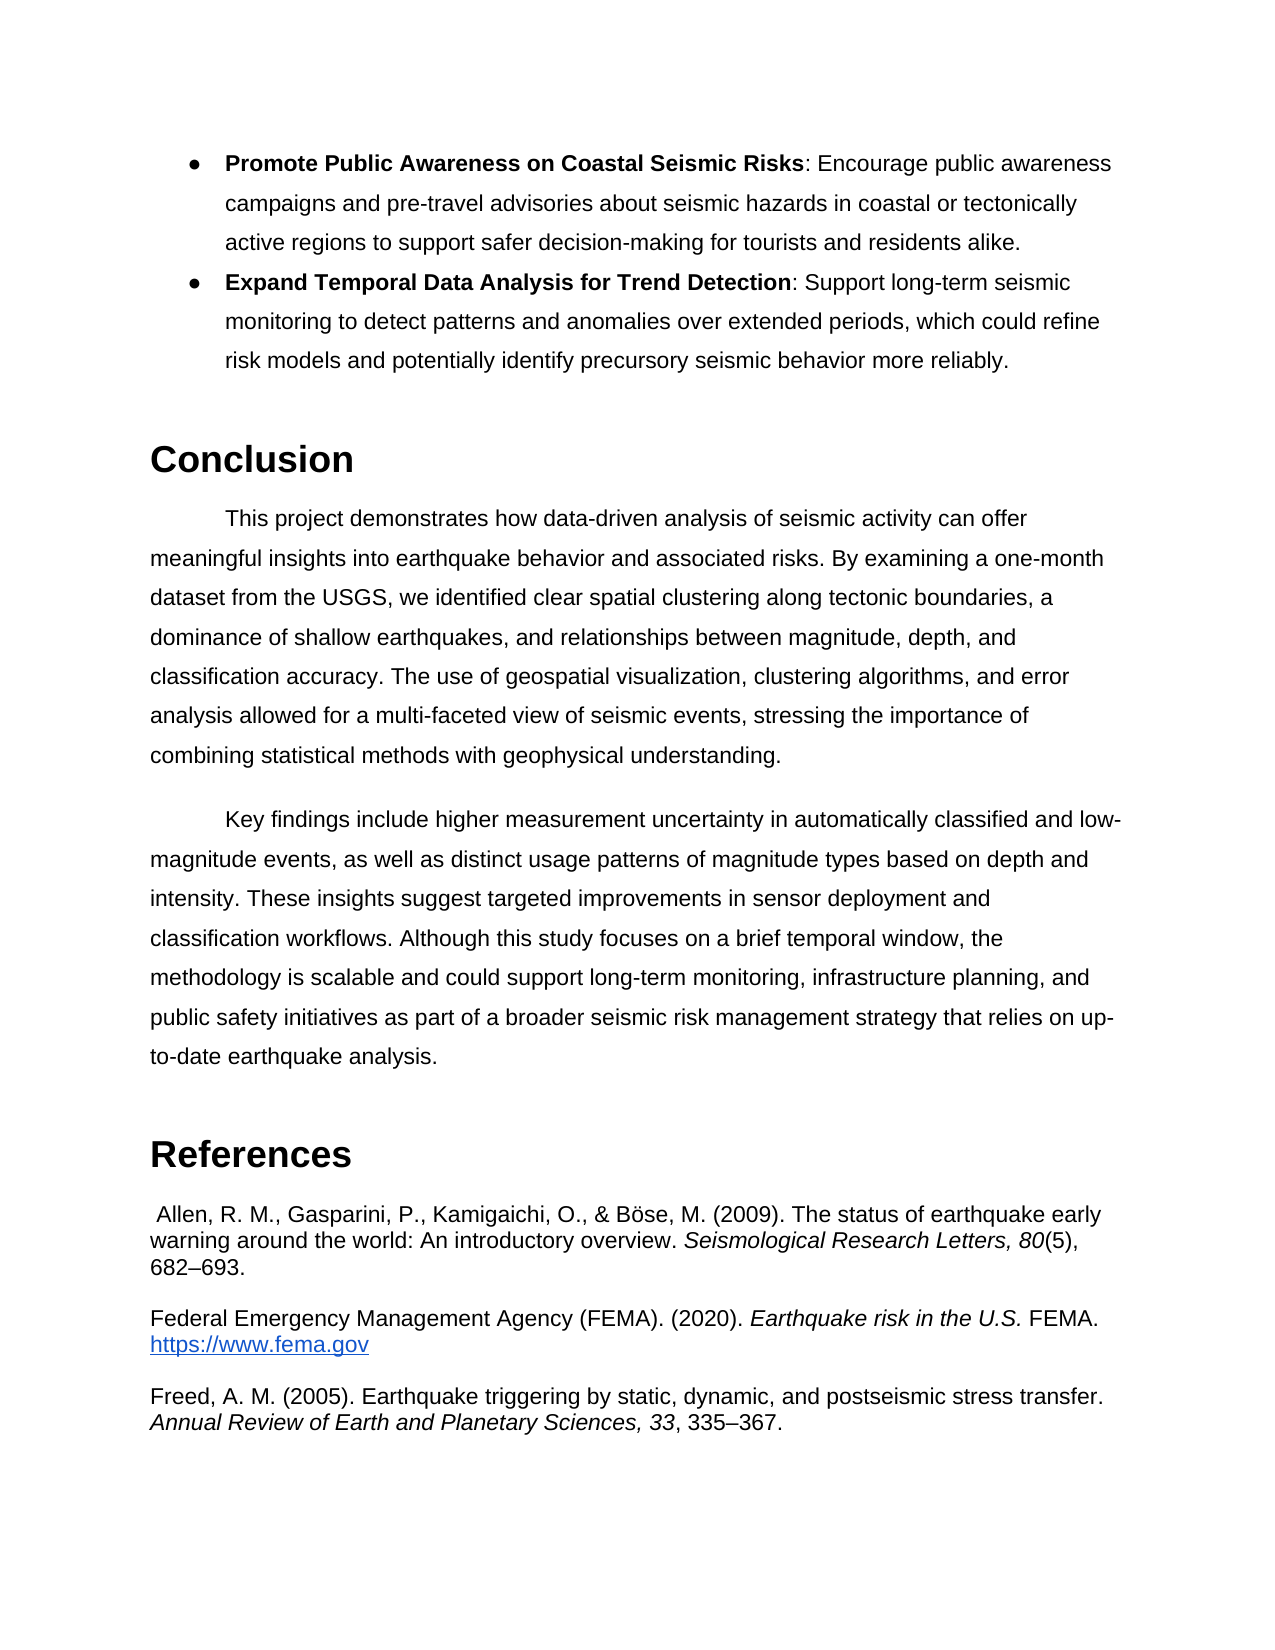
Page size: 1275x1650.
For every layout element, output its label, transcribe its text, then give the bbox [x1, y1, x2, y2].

subtitle Conclusion [150, 437, 1125, 480]
subtitle References [150, 1133, 1125, 1176]
list Expand Temporal Data Analysis for Trend Detection: Support long-term seismic monitoring to detect patterns and anomalies over extended periods, which could refine risk models and potentially identify precursory seismic behavior more reliably. [187, 268, 1125, 374]
text Allen, R. M., Gasparini, P., Kamigaichi, O., & Böse, M. (2009). The status of earthquake early warning around the world: An introductory overview. Seismological Research Letters, 80(5), 682–693. [150, 1201, 1125, 1280]
text Key findings include higher measurement uncertainty in automatically classified and low-magnitude events, as well as distinct usage patterns of magnitude types based on depth and intensity. These insights suggest targeted improvements in sensor deployment and classification workflows. Although this study focuses on a brief temporal window, the methodology is scalable and could support long-term monitoring, infrastructure planning, and public safety initiatives as part of a broader seismic risk management strategy that relies on up-to-date earthquake analysis. [150, 806, 1125, 1069]
text Federal Emergency Management Agency (FEMA). (2020). Earthquake risk in the U.S. FEMA. https://www.fema.gov [150, 1305, 1125, 1358]
list Promote Public Awareness on Coastal Seismic Risks: Encourage public awareness campaigns and pre-travel advisories about seismic hazards in coastal or tectonically active regions to support safer decision-making for tourists and residents alike. [187, 150, 1125, 255]
text Freed, A. M. (2005). Earthquake triggering by static, dynamic, and postseismic stress transfer. Annual Review of Earth and Planetary Sciences, 33, 335–367. [150, 1383, 1125, 1435]
text This project demonstrates how data-driven analysis of seismic activity can offer meaningful insights into earthquake behavior and associated risks. By examining a one-month dataset from the USGS, we identified clear spatial clustering along tectonic boundaries, a dominance of shallow earthquakes, and relationships between magnitude, depth, and classification accuracy. The use of geospatial visualization, clustering algorithms, and error analysis allowed for a multi-faceted view of seismic events, stressing the importance of combining statistical methods with geophysical understanding. [150, 505, 1125, 768]
